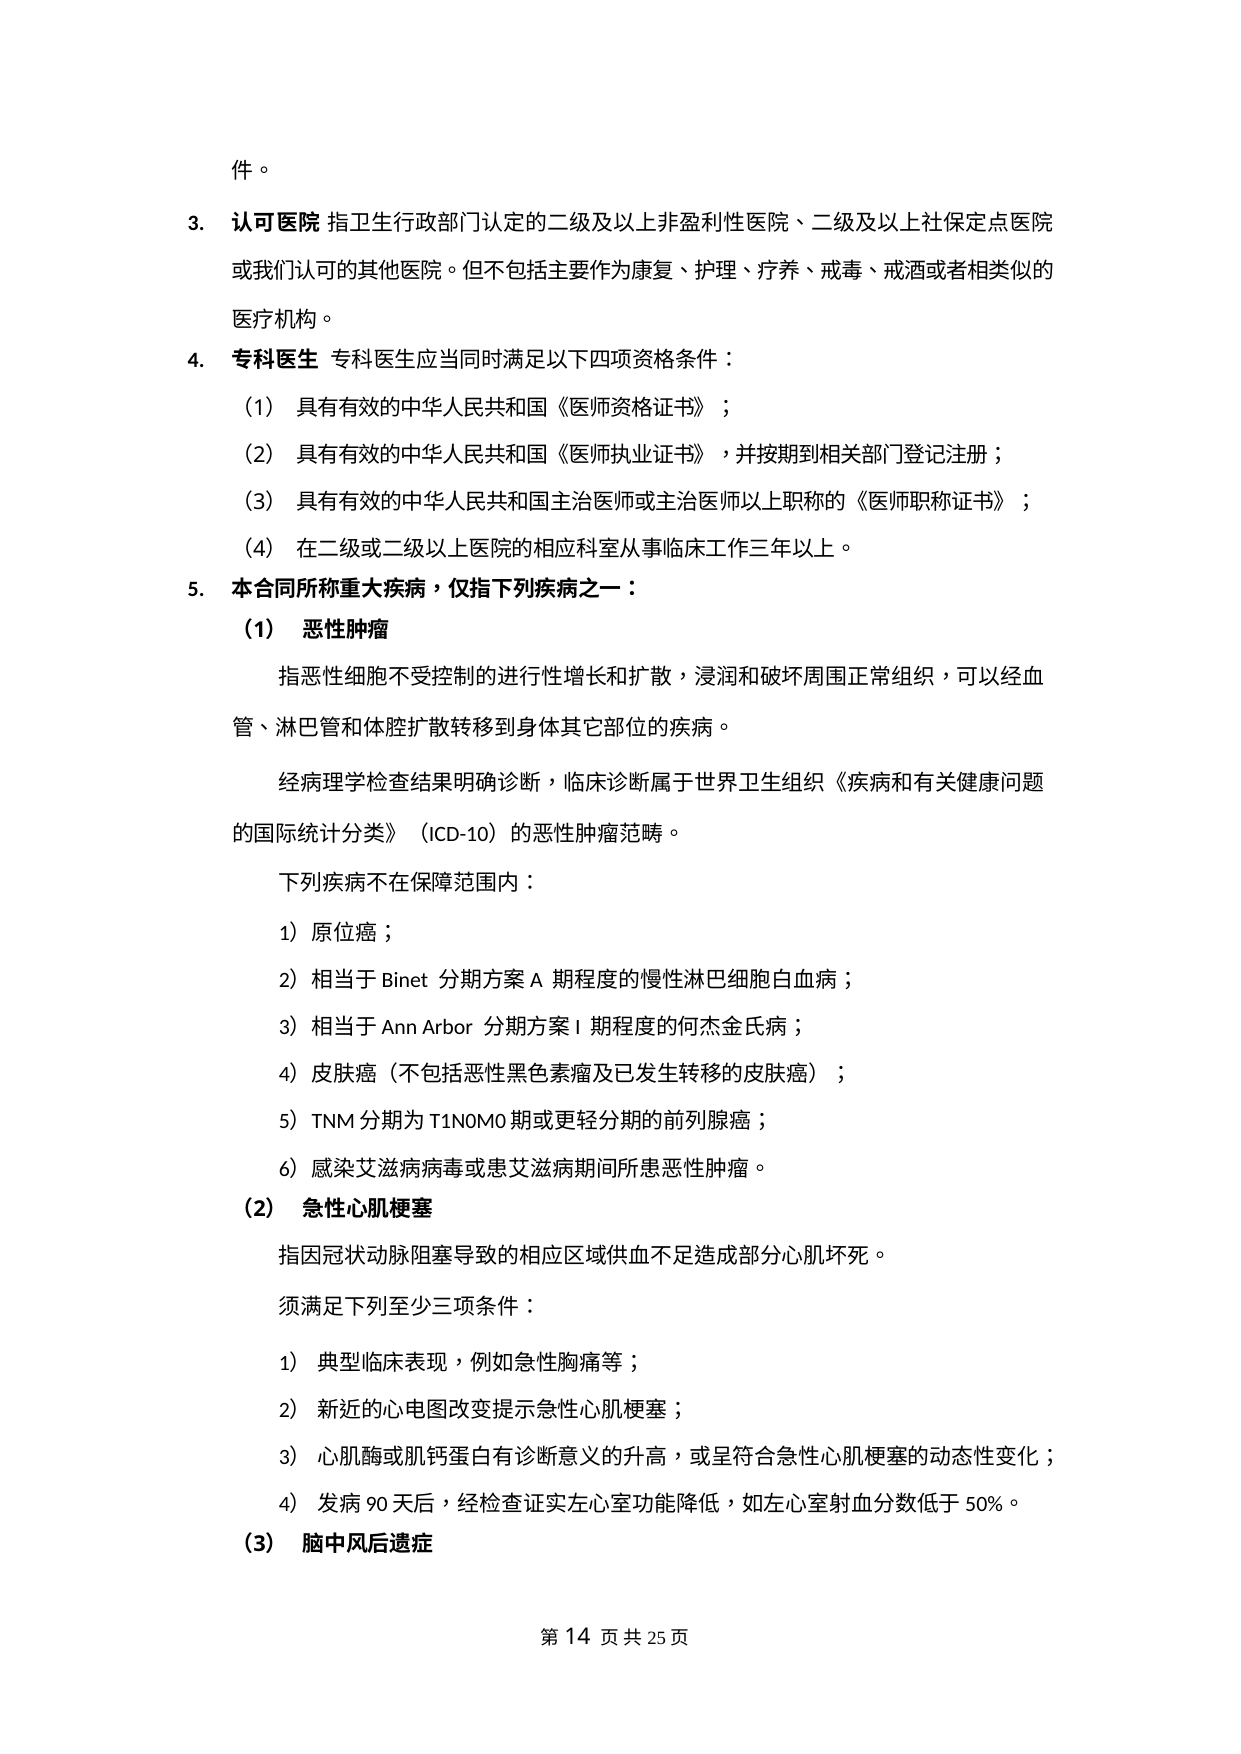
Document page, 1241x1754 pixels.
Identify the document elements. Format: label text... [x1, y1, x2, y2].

list 恶性肿瘤 [231, 614, 1076, 644]
list 具有有效的中华人民共和国《医师资格证书》； [231, 391, 1076, 421]
text 件。 [231, 155, 1076, 184]
text 4） 发病90天后，经检查证实左心室功能降低，如左心室射血分数低于50%。 [278, 1488, 1076, 1517]
text 3） 心肌酶或肌钙蛋白有诊断意义的升高，或呈符合急性心肌梗塞的动态性变化； [278, 1441, 1076, 1470]
list 具有有效的中华人民共和国主治医师或主治医师以上职称的《医师职称证书》； [231, 486, 1076, 515]
subtitle 脑中风后遗症 [231, 1528, 1076, 1558]
text 4）皮肤癌（不包括恶性黑色素瘤及已发生转移的皮肤癌）； [278, 1058, 1076, 1087]
text 1） 典型临床表现，例如急性胸痛等； [278, 1346, 1076, 1376]
list 认可医院 指卫生行政部门认定的二级及以上非盈利性医院、二级及以上社保定点医院或我们认可的其他医院。但不包括主要作为康复、护理、疗养、戒毒、戒酒或者相类似的医疗机构。 [187, 191, 1054, 337]
text 2） 新近的心电图改变提示急性心肌梗塞； [278, 1393, 1076, 1423]
subtitle 本合同所称重大疾病，仅指下列疾病之一： [187, 573, 1076, 603]
text 3）相当于Ann Arbor 分期方案I 期程度的何杰金氏病； [278, 1011, 1076, 1040]
subtitle 急性心肌梗塞 [231, 1193, 1076, 1223]
text 指因冠状动脉阻塞导致的相应区域供血不足造成部分心肌坏死。须满足下列至少三项条件： [278, 1240, 892, 1321]
text 经病理学检查结果明确诊断，临床诊断属于世界卫生组织《疾病和有关健康问题的国际统计分类》（ICD-10）的恶性肿瘤范畴。 [232, 767, 1045, 847]
text 6）感染艾滋病病毒或患艾滋病期间所患恶性肿瘤。 [278, 1153, 1076, 1182]
list 在二级或二级以上医院的相应科室从事临床工作三年以上。 [231, 533, 1076, 562]
text 2）相当于Binet 分期方案A 期程度的慢性淋巴细胞白血病； [278, 963, 1076, 993]
text 5）TNM分期为T1N0M0期或更轻分期的前列腺癌； [278, 1105, 1076, 1137]
list 具有有效的中华人民共和国《医师执业证书》，并按期到相关部门登记注册； [231, 438, 1076, 468]
text 指恶性细胞不受控制的进行性增长和扩散，浸润和破坏周围正常组织，可以经血管、淋巴管和体腔扩散转移到身体其它部位的疾病。 [232, 661, 1045, 741]
text 1）原位癌； [278, 916, 1076, 946]
list 专科医生 专科医生应当同时满足以下四项资格条件： [187, 344, 1076, 374]
text 下列疾病不在保障范围内： [278, 868, 1076, 896]
